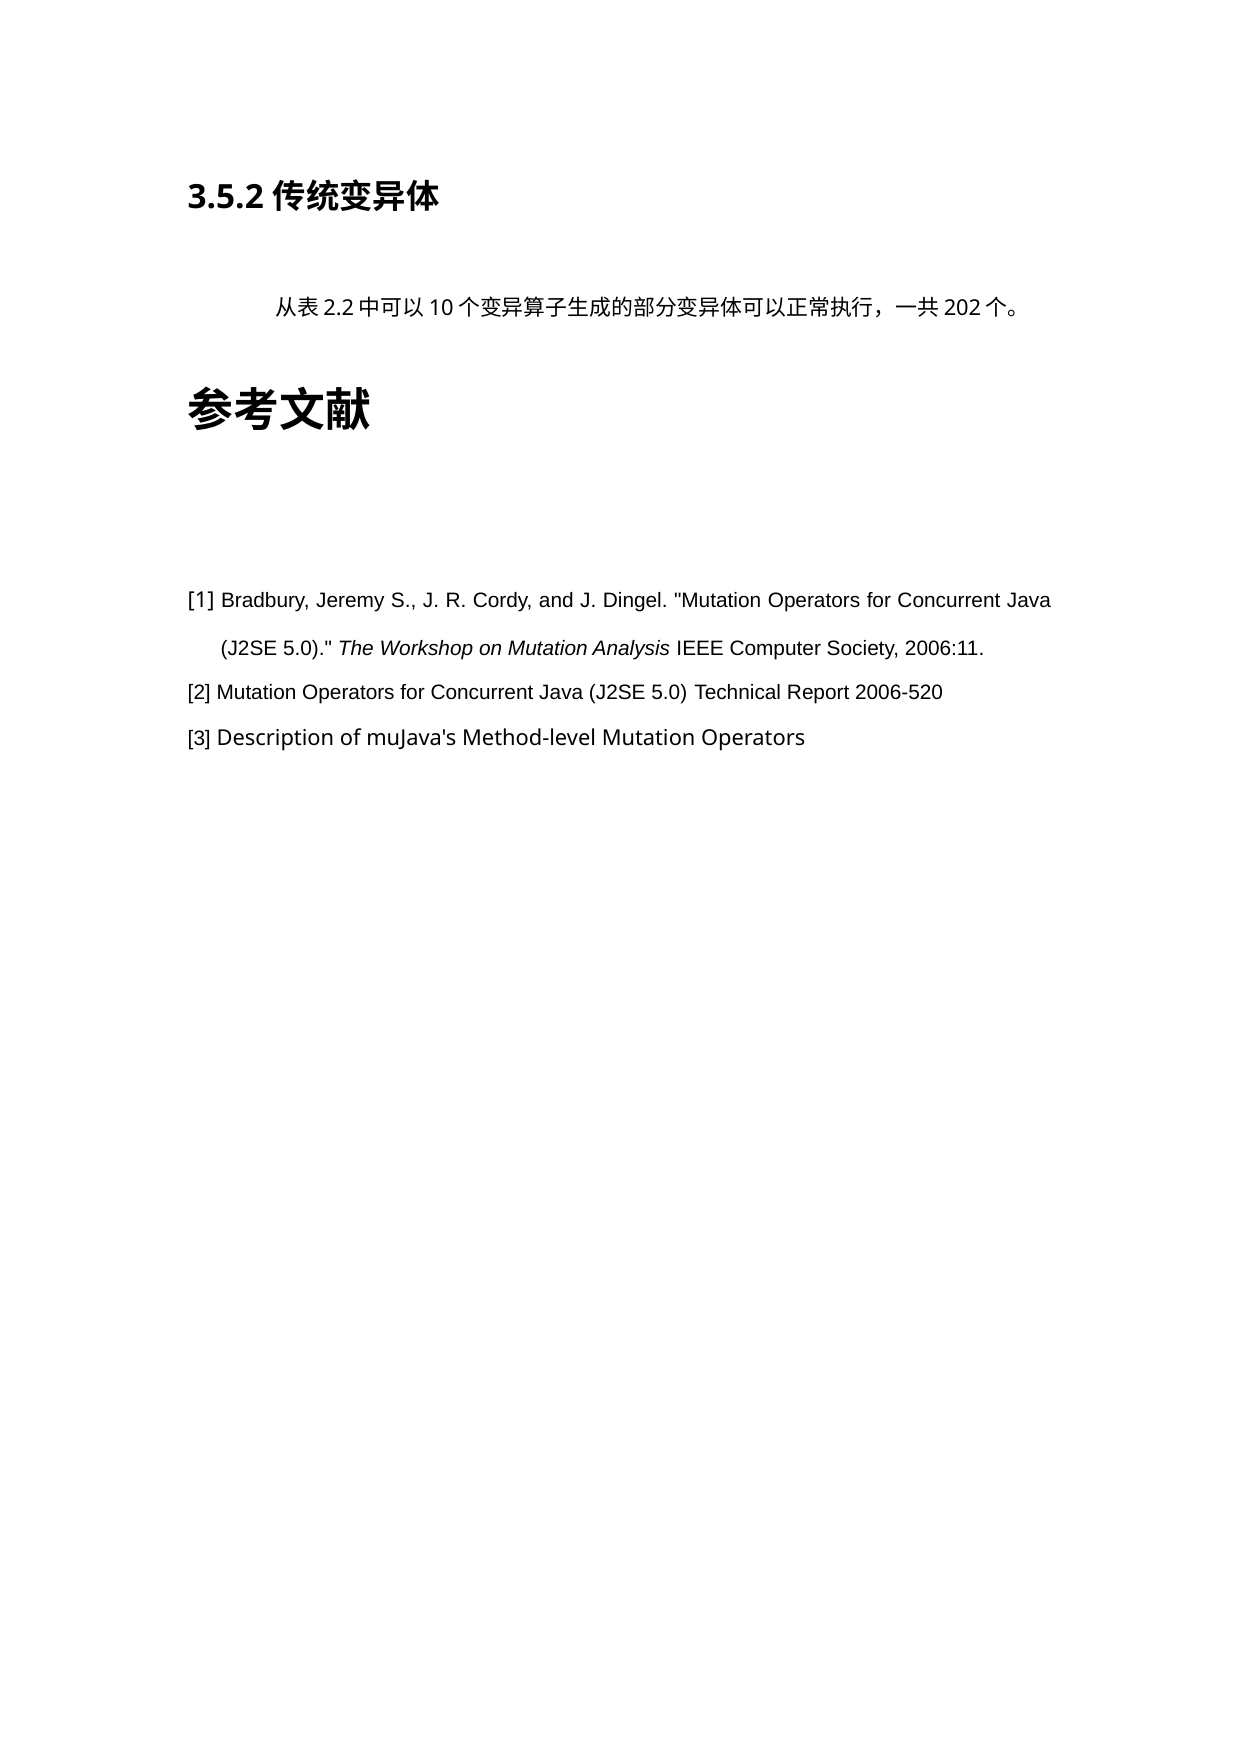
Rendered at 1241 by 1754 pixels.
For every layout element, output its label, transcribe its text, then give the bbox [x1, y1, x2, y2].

text [3] Description of muJava's Method-level Mutation Operators [187, 721, 1053, 753]
subtitle 3.5.2 传统变异体 [187, 162, 1053, 227]
subtitle 参考文献 [187, 357, 1053, 455]
text 从表2.2中可以10个变异算子生成的部分变异体可以正常执行，一共202个。 [187, 289, 1053, 322]
text [2] Mutation Operators for Concurrent Java (J2SE 5.0) Technical Report 2006-520 [187, 676, 1053, 708]
text [1] Bradbury, Jeremy S., J. R. Cordy, and J. Dingel. "Mutation Operators for Concurrent Java (J2SE 5.0)." The Workshop on Mutation Analysis IEEE Computer Society, 2006:11. [187, 583, 1053, 664]
